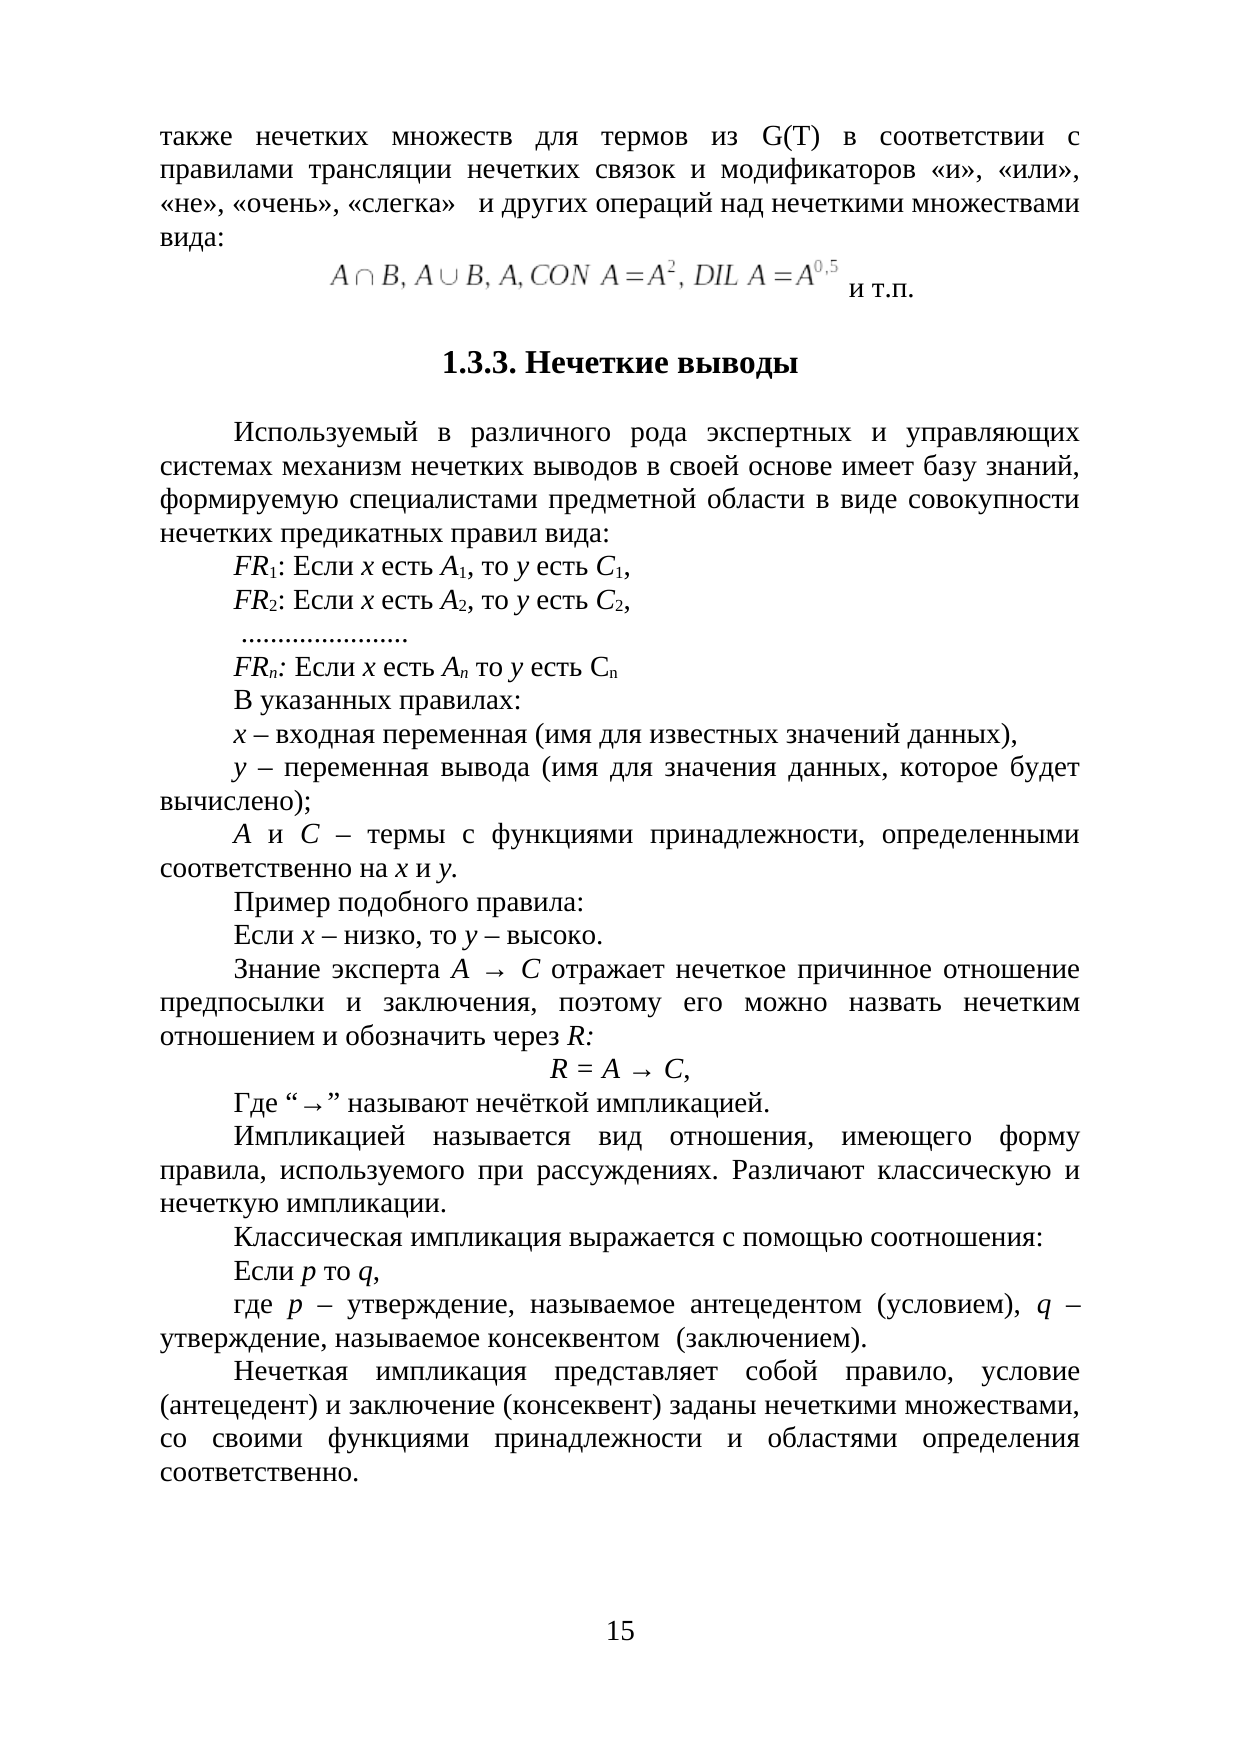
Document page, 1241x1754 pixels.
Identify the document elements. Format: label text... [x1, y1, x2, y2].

text Если р то q, [159, 1253, 1081, 1286]
text В указанных правилах: [159, 682, 1081, 716]
text R = A → C, [159, 1051, 1081, 1085]
text 1.3.3. Нечеткие выводы [159, 342, 1081, 381]
text FRn: Если х есть Аn то у есть Cn [159, 649, 1081, 682]
text А и C – термы с функциями принадлежности, определенными соответственно на х и у. [159, 817, 1081, 884]
text у – переменная вывода (имя для значения данных, которое будет вычислено); [159, 749, 1081, 817]
text Нечеткая импликация представляет собой правило, условие (антецедент) и заключение (конceквент) заданы нечеткими множествами, со своими функциями принадлежности и областями определения соответственно. [159, 1353, 1081, 1487]
text Пример подобного правила: [159, 884, 1081, 917]
text Используемый в различного рода экспертных и управляющих системах механизм нечетких выводов в своей основе имеет базу знаний, формируемую специалистами предметной области в виде совокупности нечетких предикатных правил вида: [159, 414, 1081, 548]
text Знание эксперта А → C отражает нечеткое причинное отношение предпосылки и заключения, поэтому его можно назвать нечетким отношением и обозначить через R: [159, 951, 1081, 1051]
text Если х – низко, то у – высоко. [159, 917, 1081, 951]
text Классическая импликация выражается с помощью соотношения: [159, 1219, 1081, 1253]
text Импликацией называется вид отношения, имеющего форму правила, используемого при рассуждениях. Различают классическую и нечеткую импликации. [159, 1118, 1081, 1219]
text FR2: Если х есть А2, то у есть C2, [159, 582, 1081, 615]
text Где “→” называют нечёткой импликацией. [159, 1085, 1081, 1118]
text х – входная переменная (имя для известных значений данных), [159, 716, 1081, 749]
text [159, 118, 1081, 252]
text ....................... [159, 615, 1081, 649]
text и т.п. [159, 252, 1081, 304]
text FR1: Если х есть А1, то у есть C1, [159, 548, 1081, 582]
text где р – утверждение, называемое антецедентом (условием), q – утверждение, называемое консеквентом (заключением). [159, 1286, 1081, 1353]
